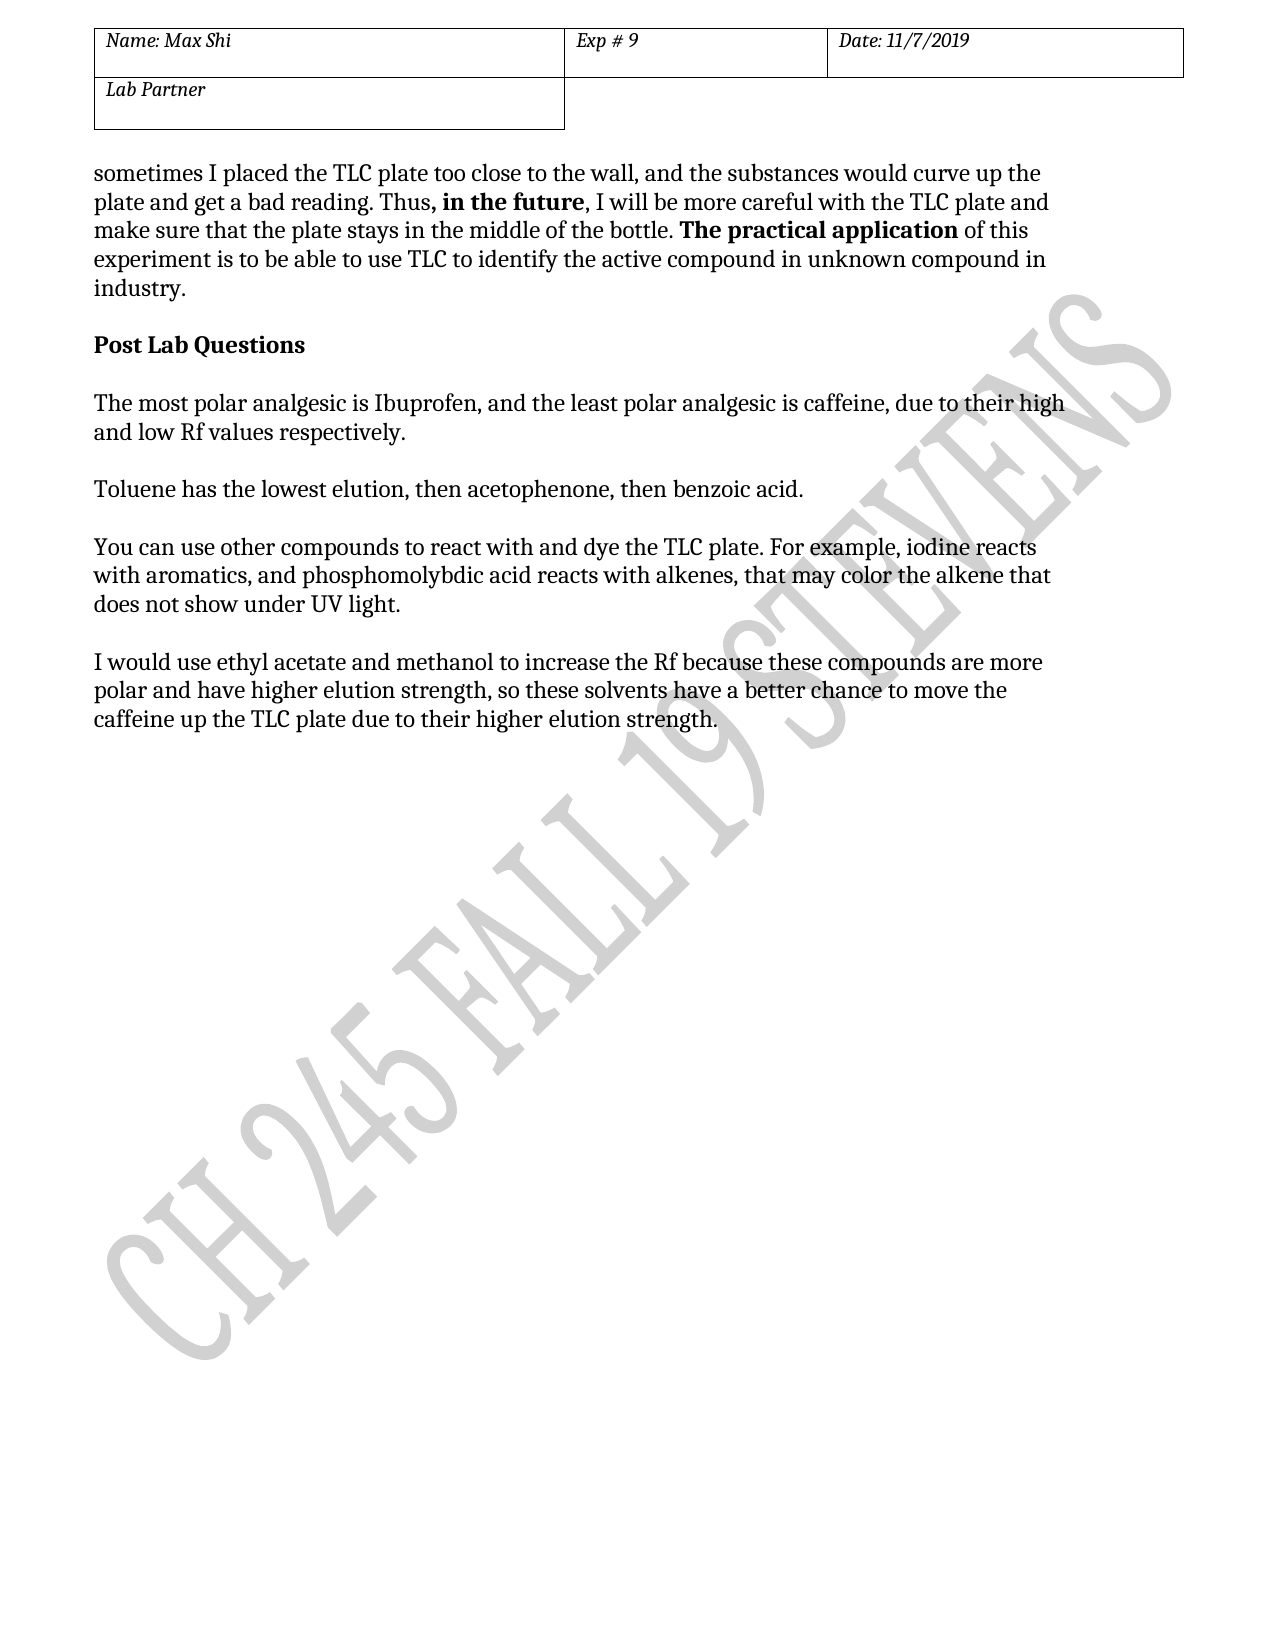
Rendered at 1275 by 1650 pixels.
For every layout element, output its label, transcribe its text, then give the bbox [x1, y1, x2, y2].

text Toluene has the lowest elution, then acetophenone, then benzoic acid. [94, 475, 1087, 504]
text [94, 159, 1087, 302]
text You can use other compounds to react with and dye the TLC plate. For example, iodine reacts with aromatics, and phosphomolybdic acid reacts with alkenes, that may color the alkene that does not show under UV light. [94, 532, 1087, 619]
text I would use ethyl acetate and methanol to increase the Rf because these compounds are more polar and have higher elution strength, so these solvents have a better chance to move the caffeine up the TLC plate due to their higher elution strength. [94, 647, 1087, 734]
text Post Lab Questions [94, 331, 1087, 360]
text The most polar analgesic is Ibuprofen, and the least polar analgesic is caffeine, due to their high and low Rf values respectively. [94, 389, 1087, 446]
